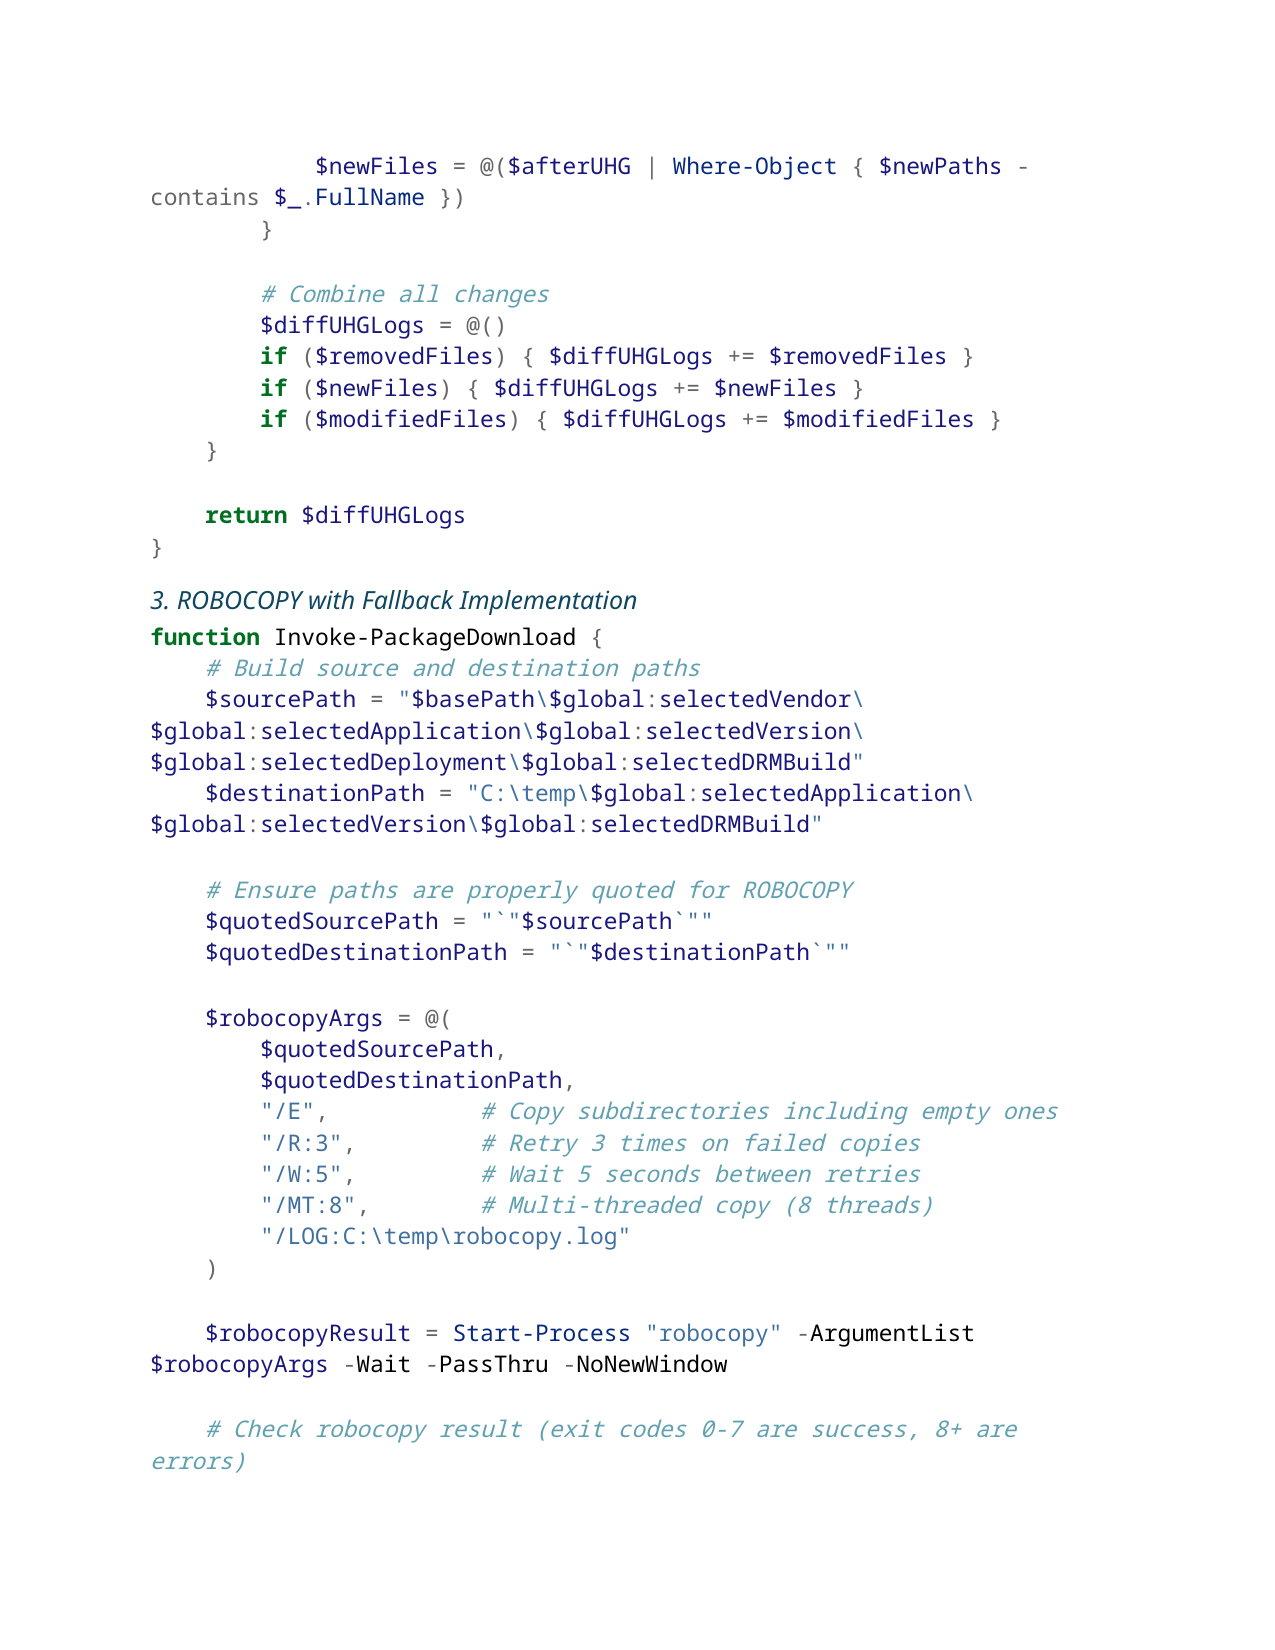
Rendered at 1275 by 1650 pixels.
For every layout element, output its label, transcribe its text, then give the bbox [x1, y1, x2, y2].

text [150, 150, 1125, 562]
subtitle 3. ROBOCOPY with Fallback Implementation [150, 583, 1125, 617]
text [150, 621, 1125, 1476]
